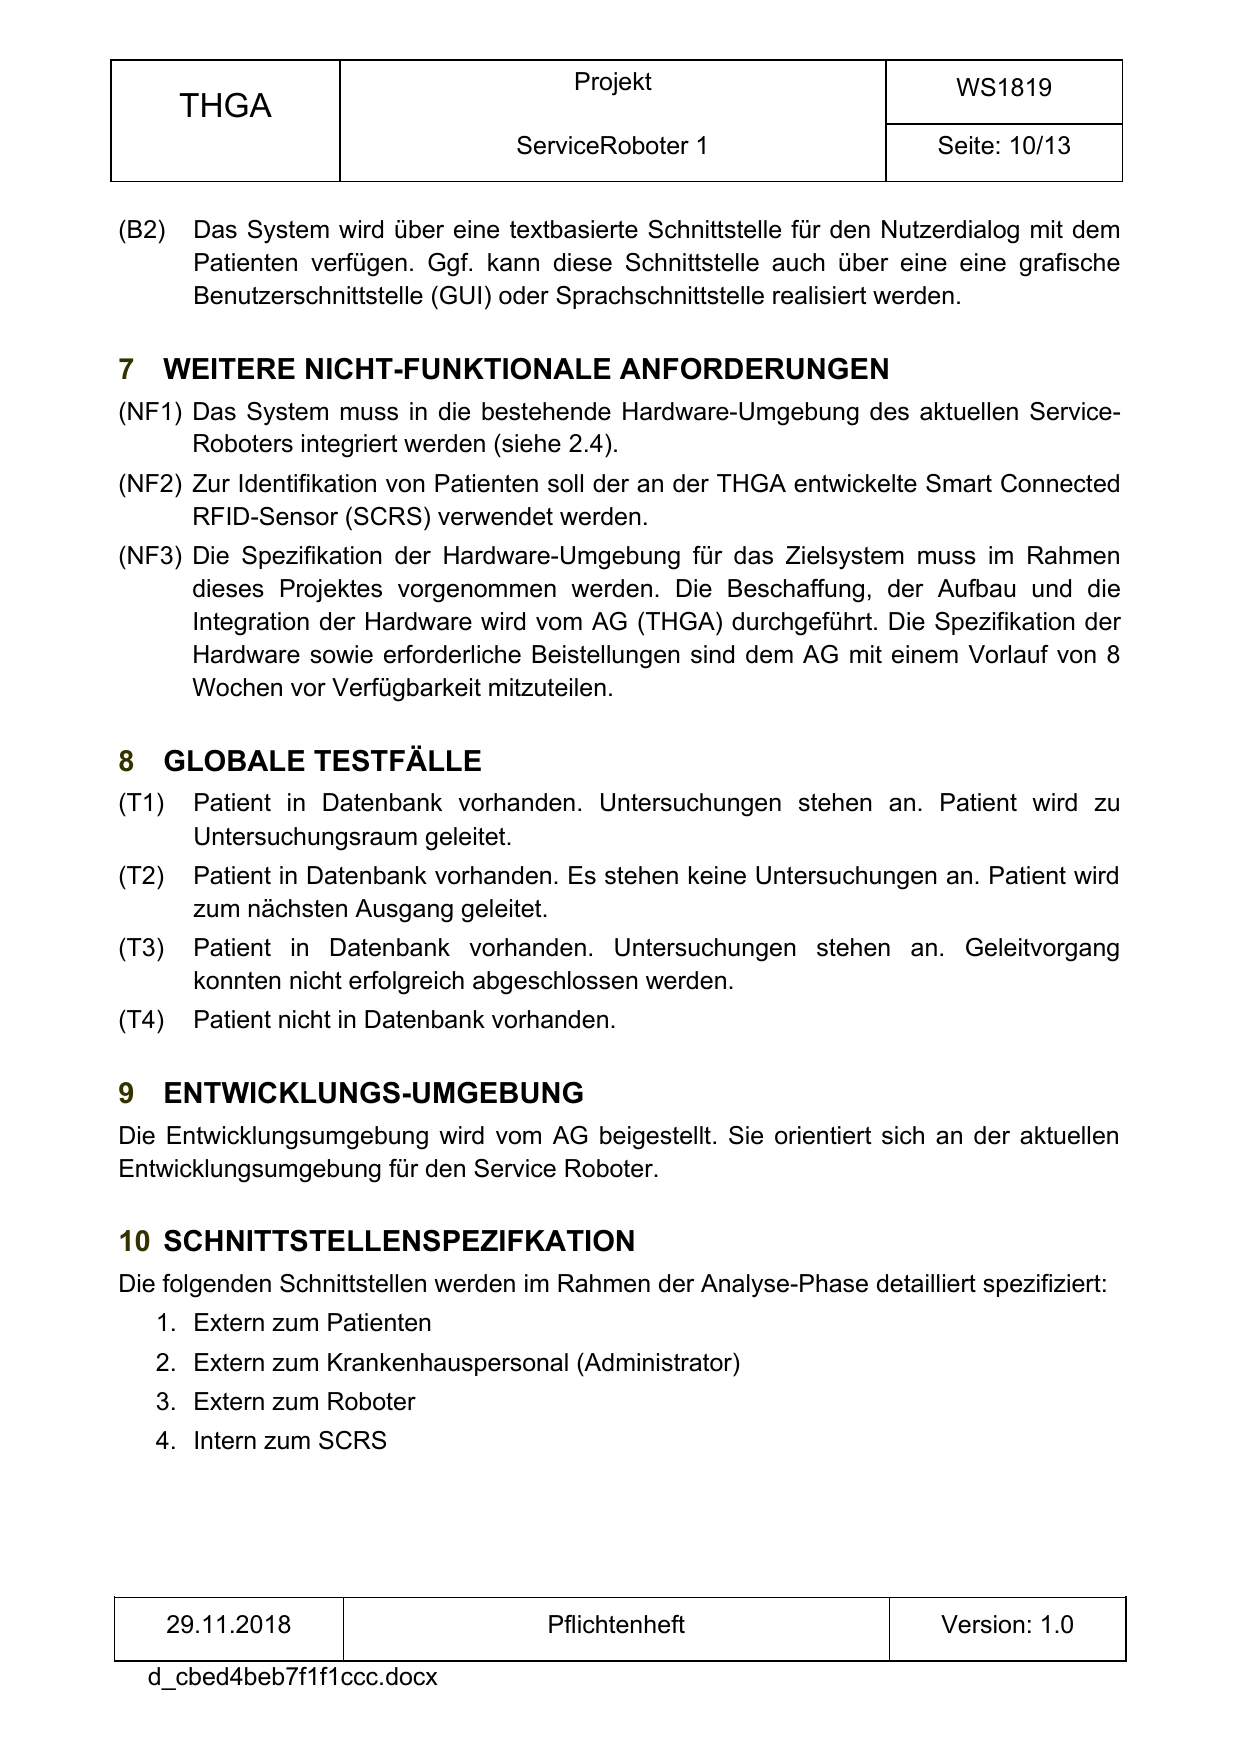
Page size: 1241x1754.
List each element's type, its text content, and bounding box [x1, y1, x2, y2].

subtitle weitere nicht-funktionale Anforderungen [118, 352, 1122, 385]
list Extern zum Patienten [156, 1308, 1122, 1337]
subtitle Globale Testfälle [118, 744, 1122, 777]
list Patient in Datenbank vorhanden. Es stehen keine Untersuchungen an. Patient wird zum nächsten Ausgang geleitet. [118, 861, 1122, 922]
subtitle Entwicklungs-Umgebung [118, 1076, 1122, 1109]
text Das System muss in die bestehende Hardware-Umgebung des aktuellen Service-Roboters integriert werden (siehe 2.4). [118, 396, 1122, 458]
text Die folgenden Schnittstellen werden im Rahmen der Analyse-Phase detailliert spezifiziert: [118, 1269, 1122, 1298]
text Zur Identifikation von Patienten soll der an der THGA entwickelte Smart Connected RFID-Sensor (SCRS) verwendet werden. [118, 469, 1122, 531]
subtitle Schnittstellenspezifkation [118, 1224, 1122, 1258]
list Patient nicht in Datenbank vorhanden. [118, 1005, 1122, 1034]
list Extern zum Roboter [156, 1387, 1122, 1416]
list Patient in Datenbank vorhanden. Untersuchungen stehen an. Patient wird zu Untersuchungsraum geleitet. [118, 788, 1122, 850]
list Patient in Datenbank vorhanden. Untersuchungen stehen an. Geleitvorgang konnten nicht erfolgreich abgeschlossen werden. [118, 933, 1122, 995]
text Das System wird über eine textbasierte Schnittstelle für den Nutzerdialog mit dem Patienten verfügen. Ggf. kann diese Schnittstelle auch über eine eine grafische Benutzerschnittstelle (GUI) oder Sprachschnittstelle realisiert werden. [118, 215, 1122, 310]
text Die Spezifikation der Hardware-Umgebung für das Zielsystem muss im Rahmen dieses Projektes vorgenommen werden. Die Beschaffung, der Aufbau und die Integration der Hardware wird vom AG (THGA) durchgeführt. Die Spezifikation der Hardware sowie erforderliche Beistellungen sind dem AG mit einem Vorlauf von 8 Wochen vor Verfügbarkeit mitzuteilen. [118, 541, 1122, 702]
text Die Entwicklungsumgebung wird vom AG beigestellt. Sie orientiert sich an der aktuellen Entwicklungsumgebung für den Service Roboter. [118, 1121, 1122, 1182]
list Extern zum Krankenhauspersonal (Administrator) [156, 1347, 1122, 1376]
list Intern zum SCRS [156, 1426, 1122, 1455]
